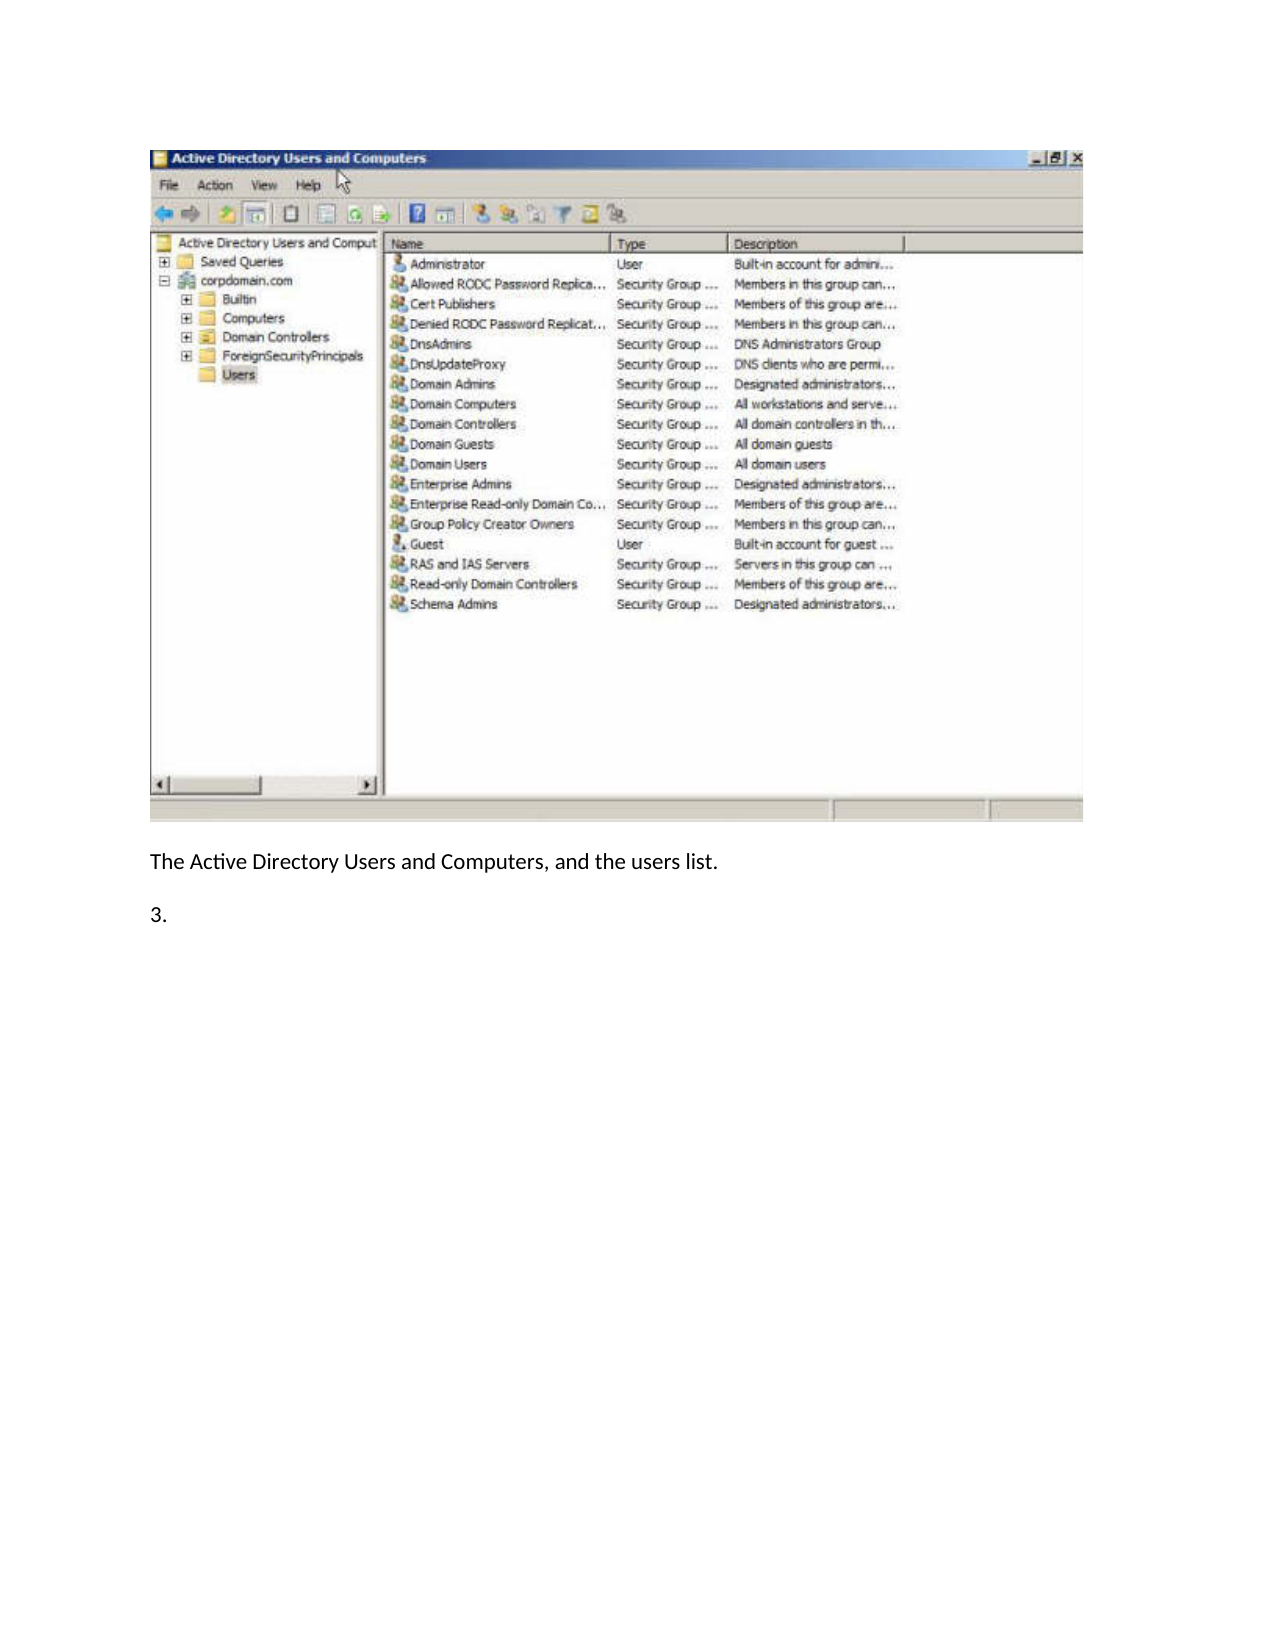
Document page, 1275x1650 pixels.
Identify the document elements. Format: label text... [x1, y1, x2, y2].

text The Active Directory Users and Computers, and the users list. [150, 847, 1125, 875]
picture [150, 150, 1084, 822]
text 3. [150, 900, 1125, 928]
